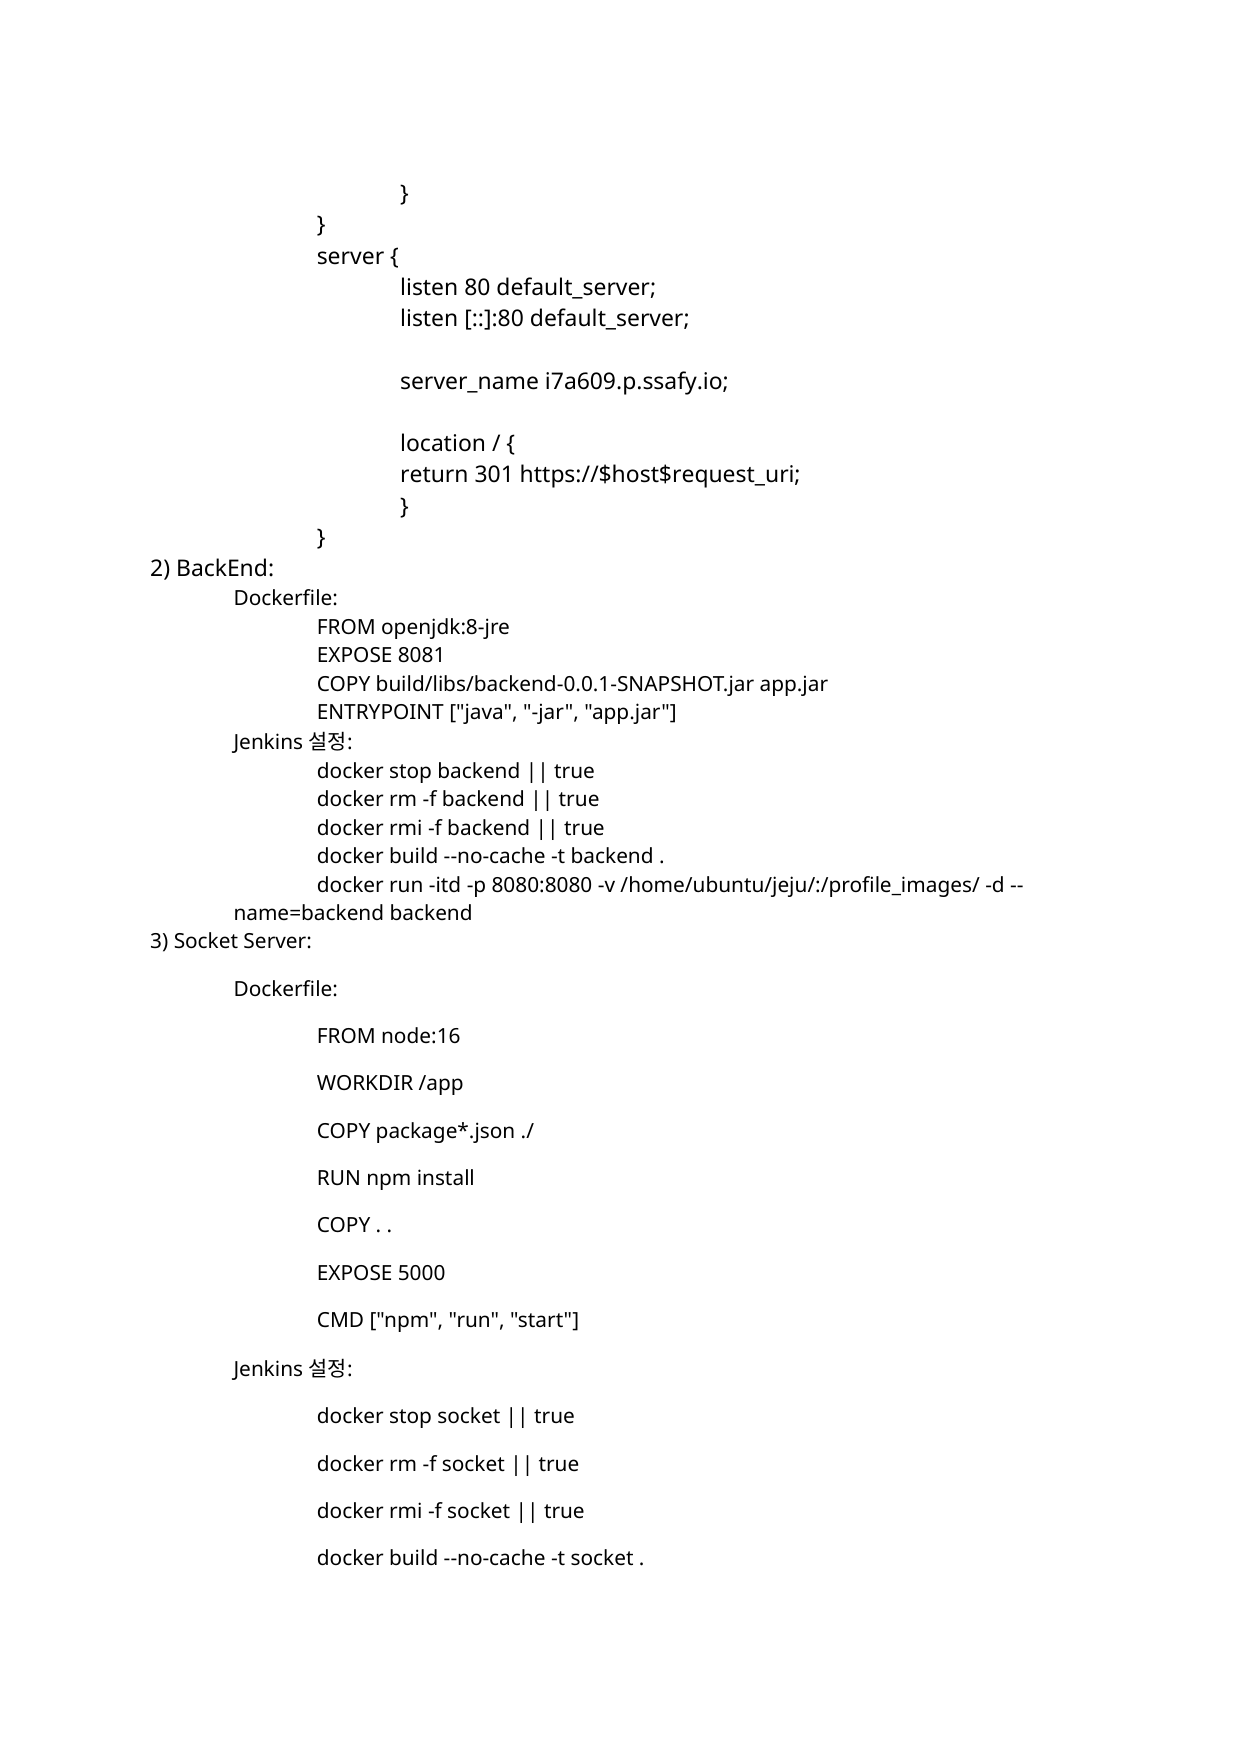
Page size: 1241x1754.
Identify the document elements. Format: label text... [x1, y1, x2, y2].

text docker rm -f socket || true [233, 1449, 1090, 1477]
text FROM node:16 [150, 1021, 1090, 1049]
text 3) Socket Server: [150, 927, 1090, 955]
text Jenkins 설정: [150, 726, 1090, 756]
text listen [::]:80 default_server; [150, 302, 1090, 333]
text listen 80 default_server; [150, 271, 1090, 302]
text server { [233, 240, 1090, 271]
text docker rmi -f backend || true [233, 813, 1090, 841]
text COPY build/libs/backend-0.0.1-SNAPSHOT.jar app.jar [233, 669, 1090, 697]
text docker rmi -f socket || true [233, 1496, 1090, 1524]
text ENTRYPOINT ["java", "-jar", "app.jar"] [233, 697, 1090, 726]
text location / { [150, 427, 1090, 458]
text } [150, 177, 1090, 208]
text Dockerfile: [150, 974, 1090, 1002]
text Dockerfile: [150, 583, 1090, 612]
text } [233, 208, 1090, 240]
text } [150, 490, 1090, 521]
text COPY package*.json ./ [233, 1116, 1090, 1144]
text WORKDIR /app [233, 1068, 1090, 1097]
text CMD ["npm", "run", "start"] [233, 1305, 1090, 1333]
text docker run -itd -p 8080:8080 -v /home/ubuntu/jeju/:/profile_images/ -d --name=backend backend [233, 870, 1090, 927]
text 2) BackEnd: [150, 552, 1090, 583]
text return 301 https://$host$request_uri; [150, 458, 1090, 490]
text docker build --no-cache -t backend . [233, 841, 1090, 870]
text docker stop backend || true [150, 756, 1090, 784]
text EXPOSE 5000 [233, 1258, 1090, 1286]
text docker build --no-cache -t socket . [233, 1543, 1090, 1572]
text server_name i7a609.p.ssafy.io; [150, 365, 1090, 396]
text COPY . . [233, 1210, 1090, 1239]
text } [233, 521, 1090, 552]
text docker stop socket || true [233, 1402, 1090, 1430]
text docker rm -f backend || true [233, 784, 1090, 813]
text EXPOSE 8081 [233, 640, 1090, 669]
text Jenkins 설정: [150, 1352, 1090, 1382]
text FROM openjdk:8-jre [150, 612, 1090, 640]
text RUN npm install [233, 1163, 1090, 1191]
